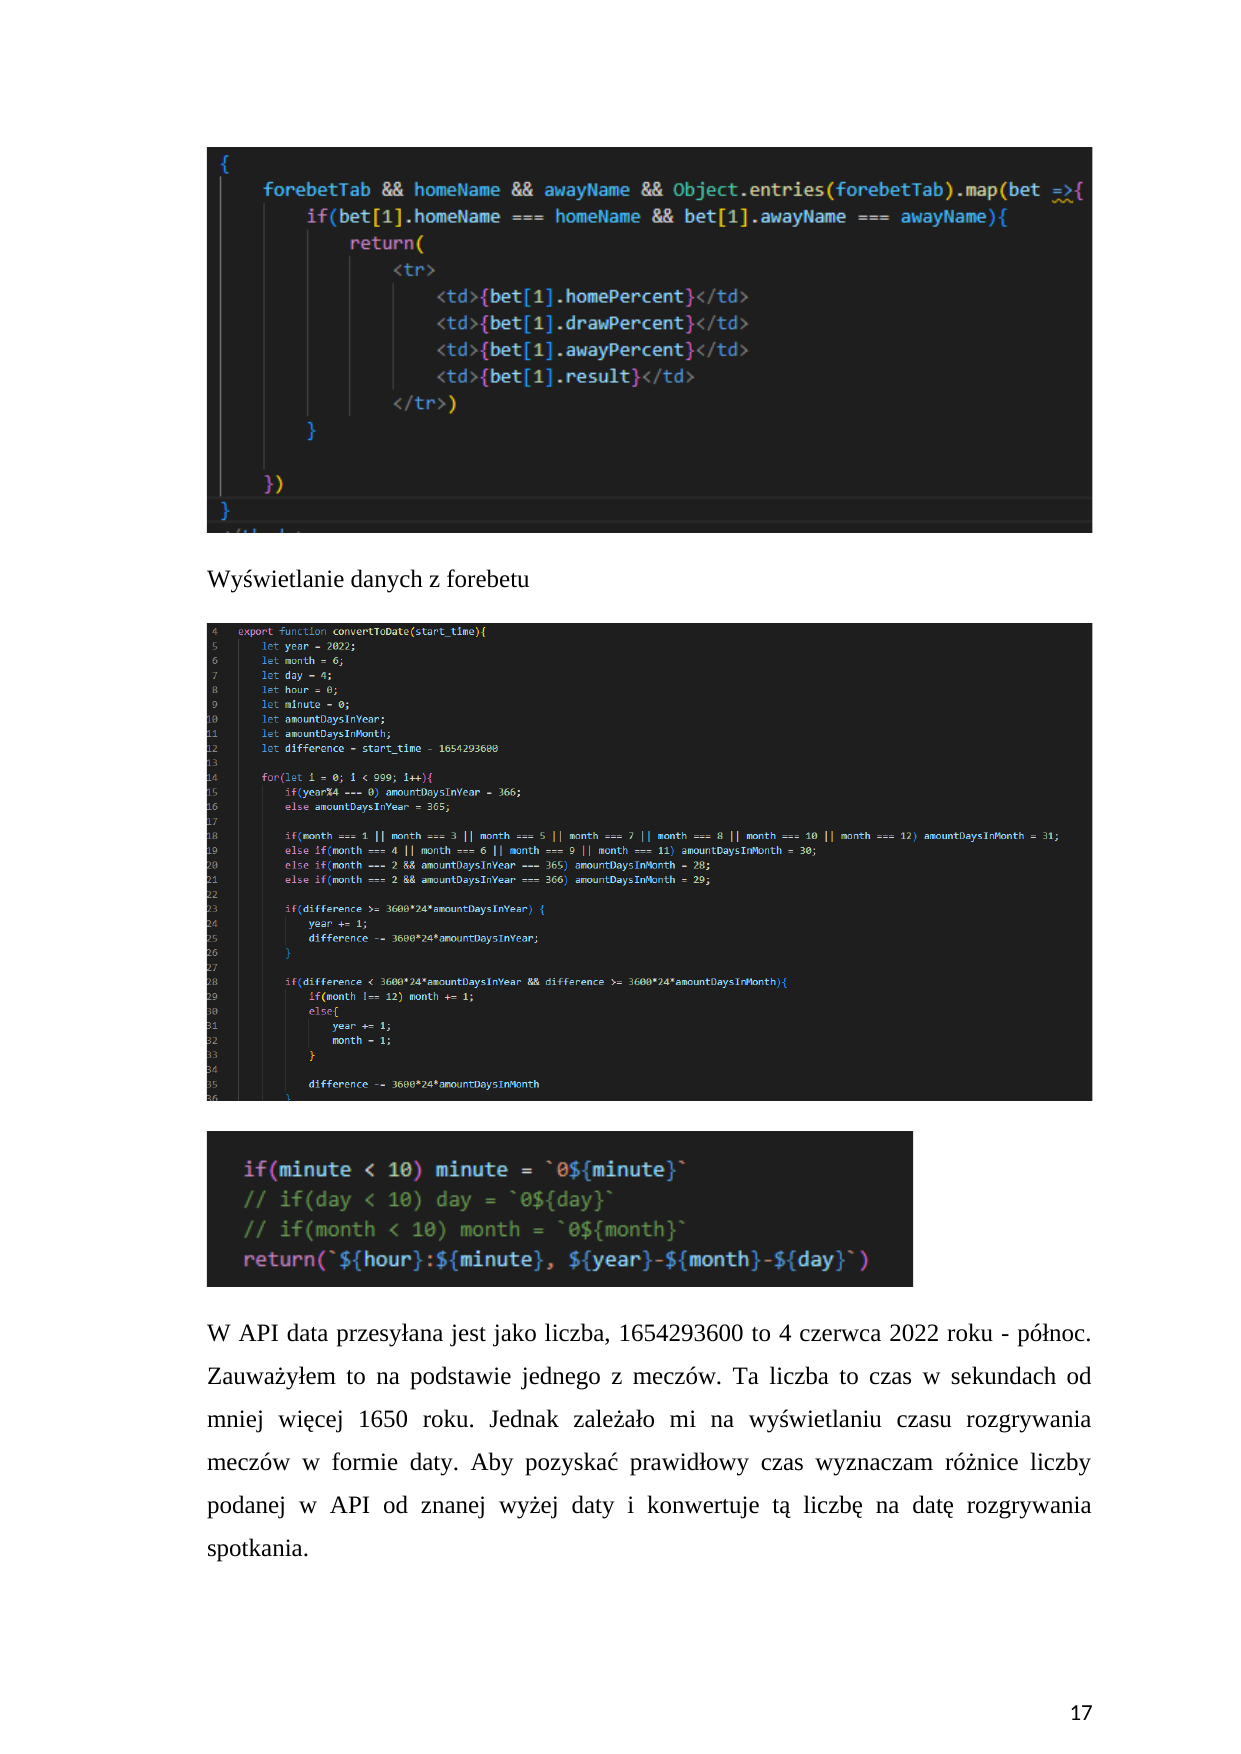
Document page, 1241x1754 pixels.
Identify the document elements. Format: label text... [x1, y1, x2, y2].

picture [206, 623, 1093, 1101]
picture [206, 147, 1093, 533]
text Wyświetlanie danych z forebetu [207, 564, 1092, 593]
text W API data przesyłana jest jako liczba, 1654293600 to 4 czerwca 2022 roku - północ. Zauważyłem to na podstawie jednego z meczów. Ta liczba to czas w sekundach od mniej więcej 1650 roku. Jednak zależało mi na wyświetlaniu czasu rozgrywania meczów w formie daty. Aby pozyskać prawidłowy czas wyznaczam różnice liczby podanej w API od znanej wyżej daty i konwertuje tą liczbę na datę rozgrywania spotkania. [207, 1318, 1092, 1562]
picture [206, 1131, 914, 1287]
